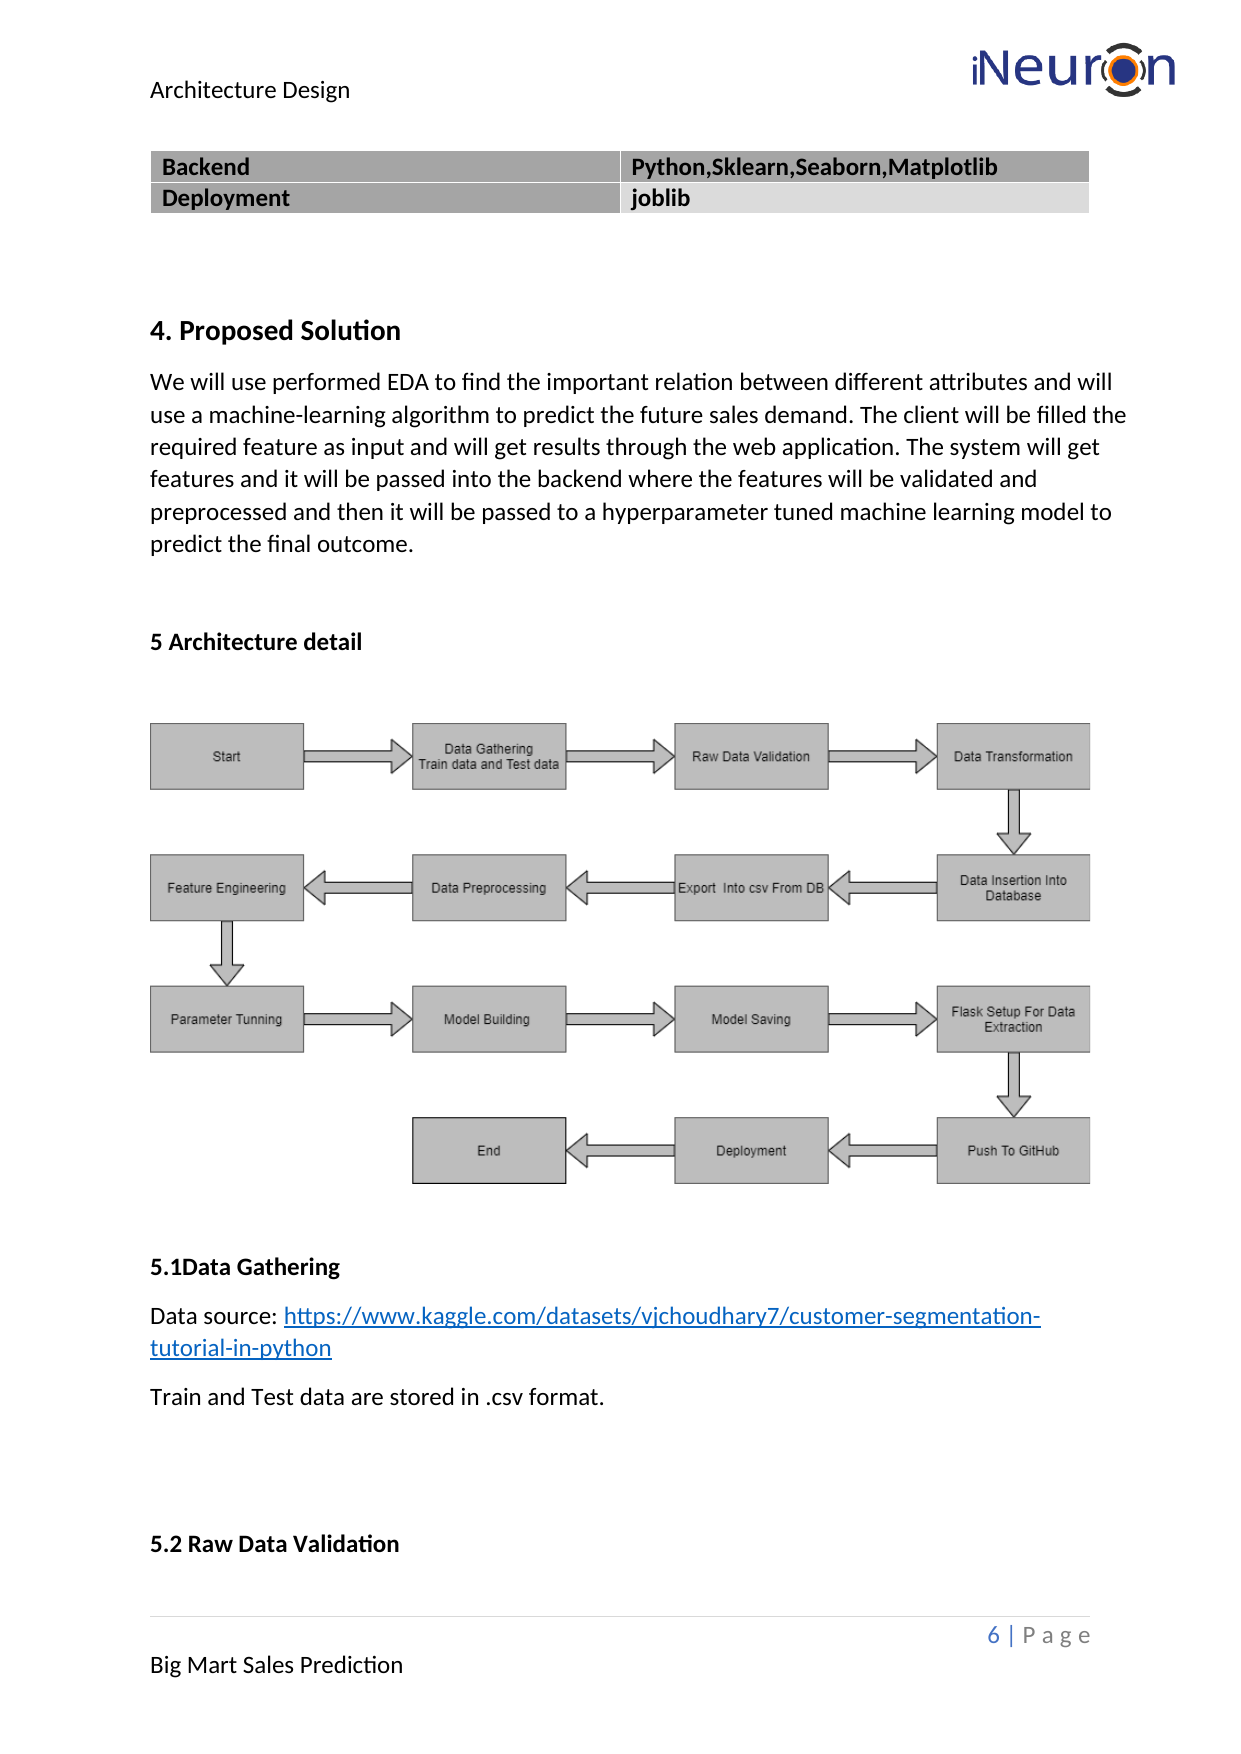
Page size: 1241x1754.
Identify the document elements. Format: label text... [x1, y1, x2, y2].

picture [972, 42, 1175, 97]
table_header Backend [151, 151, 620, 182]
text 4. Proposed Solution [150, 312, 1135, 348]
text 5 Architecture detail [150, 626, 1135, 656]
text We will use performed EDA to find the important relation between different attributes and will use a machine-learning algorithm to predict the future sales demand. The client will be filled the required feature as input and will get results through the web application. The system will get features and it will be passed into the backend where the features will be validated and preprocessed and then it will be passed to a hyperparameter tuned machine learning model to predict the final outcome. [150, 366, 1135, 558]
table_cell joblib [621, 183, 1089, 213]
table_cell Deployment [151, 183, 620, 213]
text 5.2 Raw Data Validation [150, 1528, 1090, 1558]
table_header Python,Sklearn,Seaborn,Matplotlib [621, 151, 1089, 182]
text Data source: https://www.kaggle.com/datasets/vjchoudhary7/customer-segmentation-tutorial-in-python [150, 1300, 1090, 1363]
text 5.1Data Gathering [150, 1251, 1090, 1281]
text Train and Test data are stored in .csv format. [150, 1381, 1090, 1412]
picture [150, 723, 1091, 1184]
